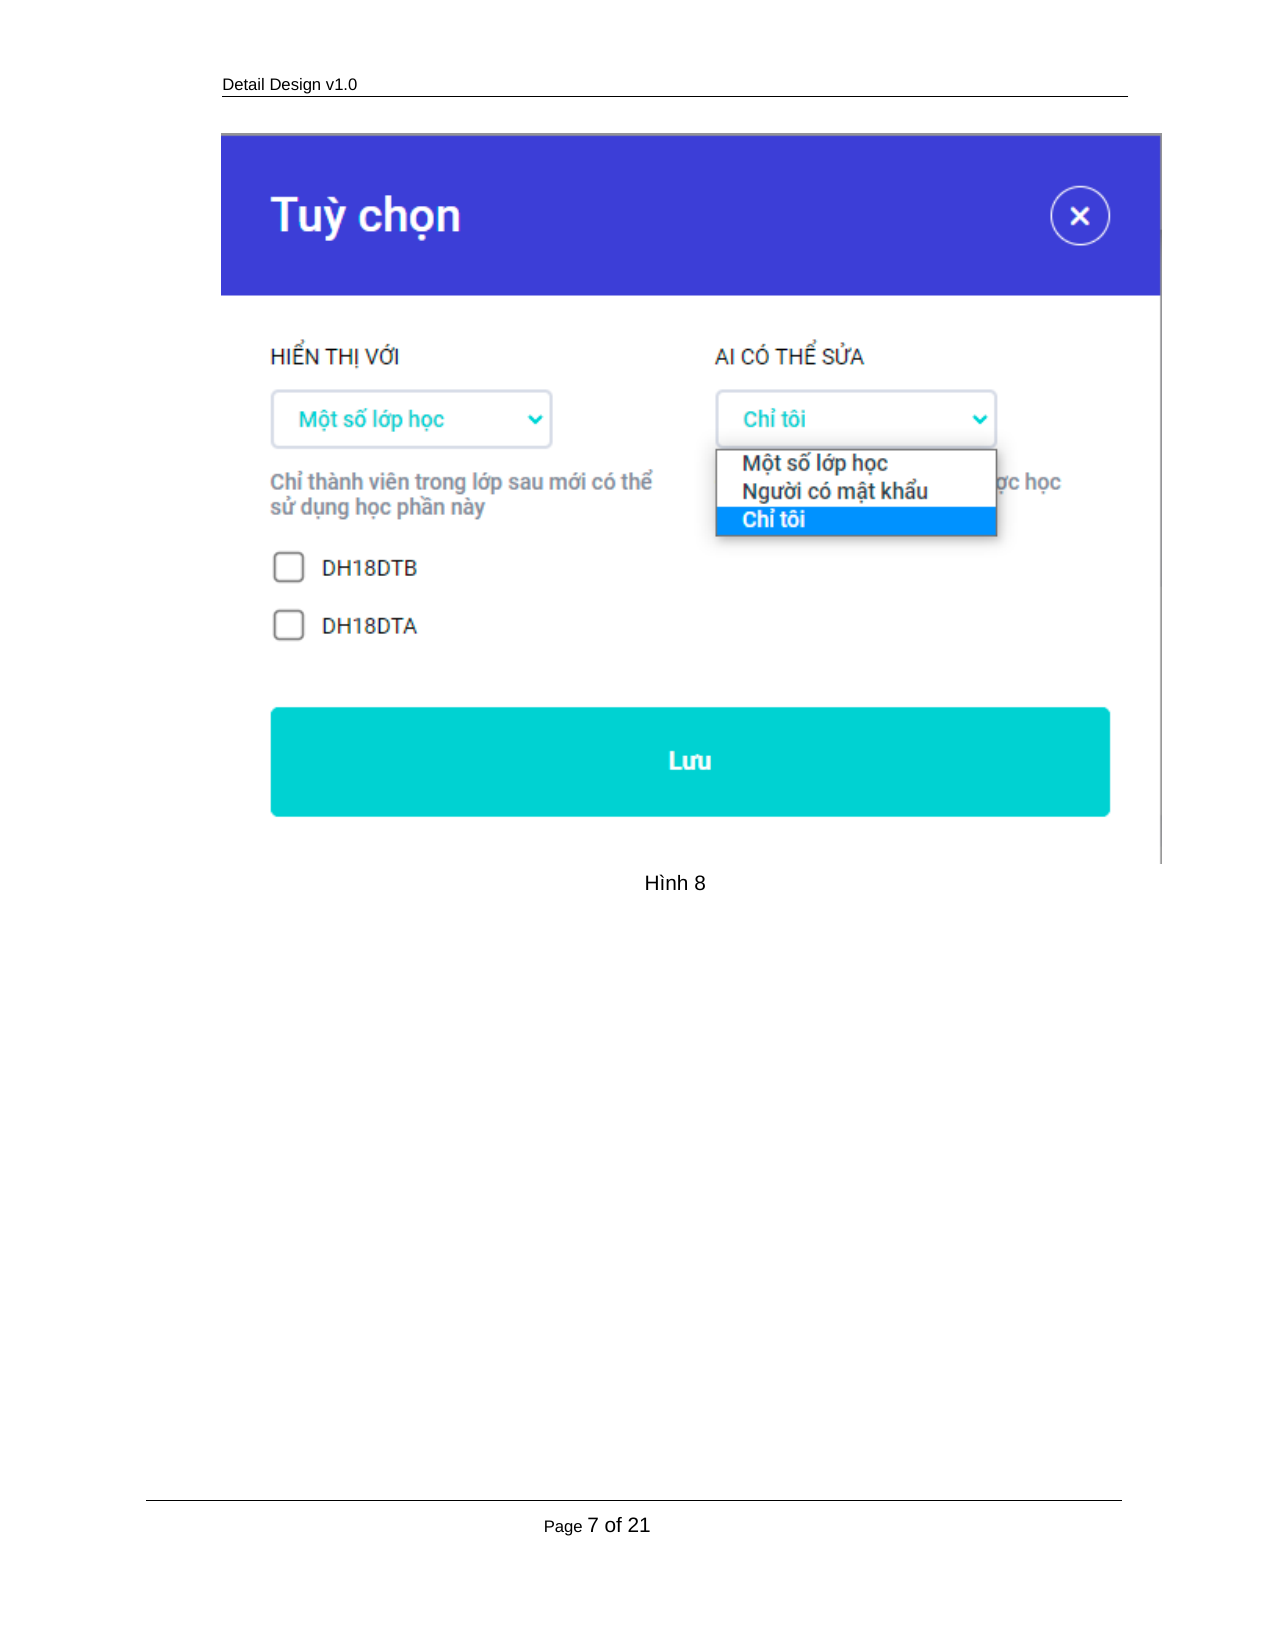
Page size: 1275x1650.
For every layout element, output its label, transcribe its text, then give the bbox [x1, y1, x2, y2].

picture [221, 133, 1162, 864]
text Hình 8 [222, 871, 1128, 894]
